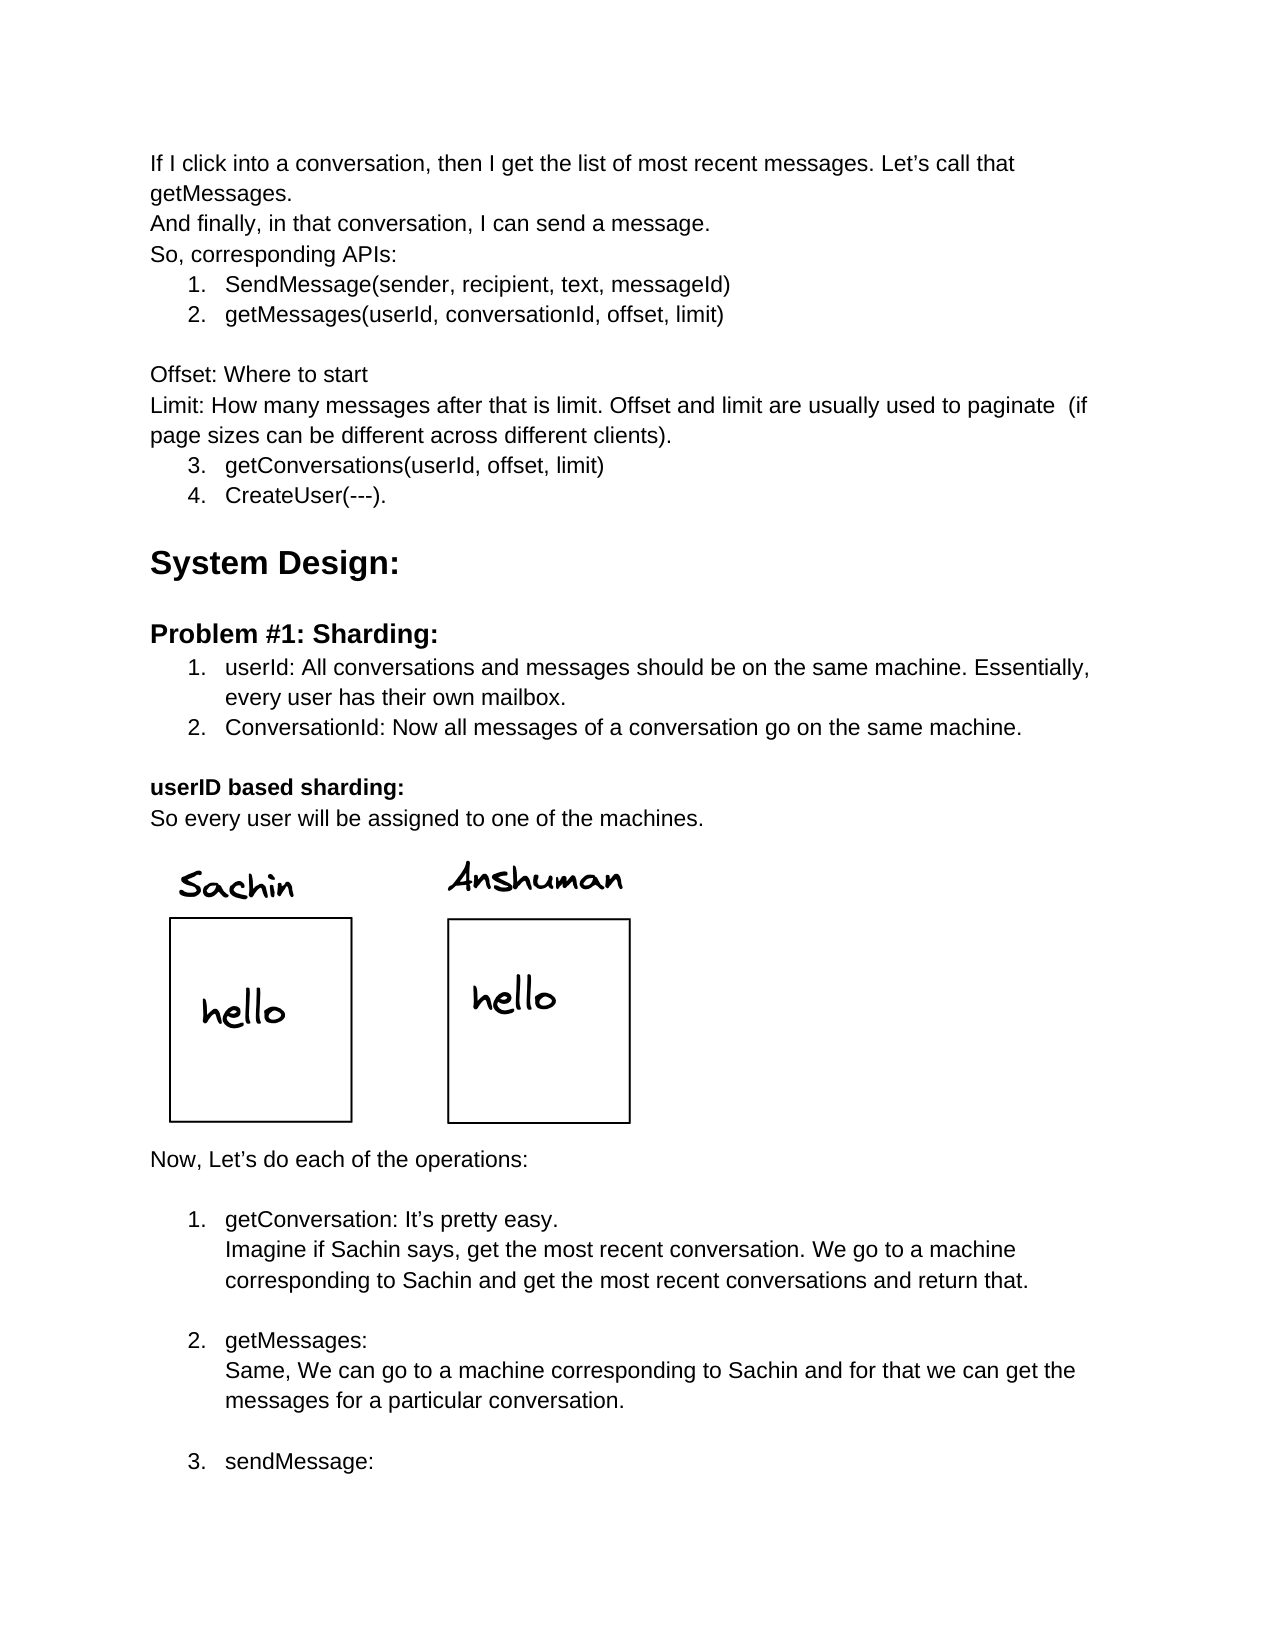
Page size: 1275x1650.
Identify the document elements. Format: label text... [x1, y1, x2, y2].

text Offset: Where to start [150, 361, 1125, 388]
text Now, Let’s do each of the operations: [150, 1146, 1125, 1172]
list CreateUser(---). [187, 482, 1125, 509]
list getConversation: It’s pretty easy. [187, 1206, 1125, 1232]
list getMessages: [187, 1327, 1125, 1353]
text If I click into a conversation, then I get the list of most recent messages. Let’s call that getMessages. [150, 150, 1125, 207]
text Imagine if Sachin says, get the most recent conversation. We go to a machine corresponding to Sachin and get the most recent conversations and return that. [225, 1236, 1125, 1293]
list SendMessage(sender, recipient, text, messageId) [187, 271, 1125, 297]
list getConversations(userId, offset, limit) [187, 452, 1125, 478]
list sendMessage: [187, 1448, 1125, 1474]
subtitle System Design: [150, 543, 1125, 581]
text So every user will be assigned to one of the machines. [150, 804, 1125, 831]
list getMessages(userId, conversationId, offset, limit) [187, 301, 1125, 327]
subtitle userID based sharding: [150, 774, 1125, 801]
text Limit: How many messages after that is limit. Offset and limit are usually used to paginate (if page sizes can be different across different clients). [150, 392, 1125, 448]
picture [150, 834, 648, 1142]
text So, corresponding APIs: [150, 241, 1125, 267]
list ConversationId: Now all messages of a conversation go on the same machine. [187, 714, 1125, 740]
text Same, We can go to a machine corresponding to Sachin and for that we can get the messages for a particular conversation. [225, 1357, 1125, 1414]
text And finally, in that conversation, I can send a message. [150, 210, 1125, 237]
subtitle Problem #1: Sharding: [150, 618, 1125, 649]
list userId: All conversations and messages should be on the same machine. Essentially, every user has their own mailbox. [187, 653, 1125, 710]
